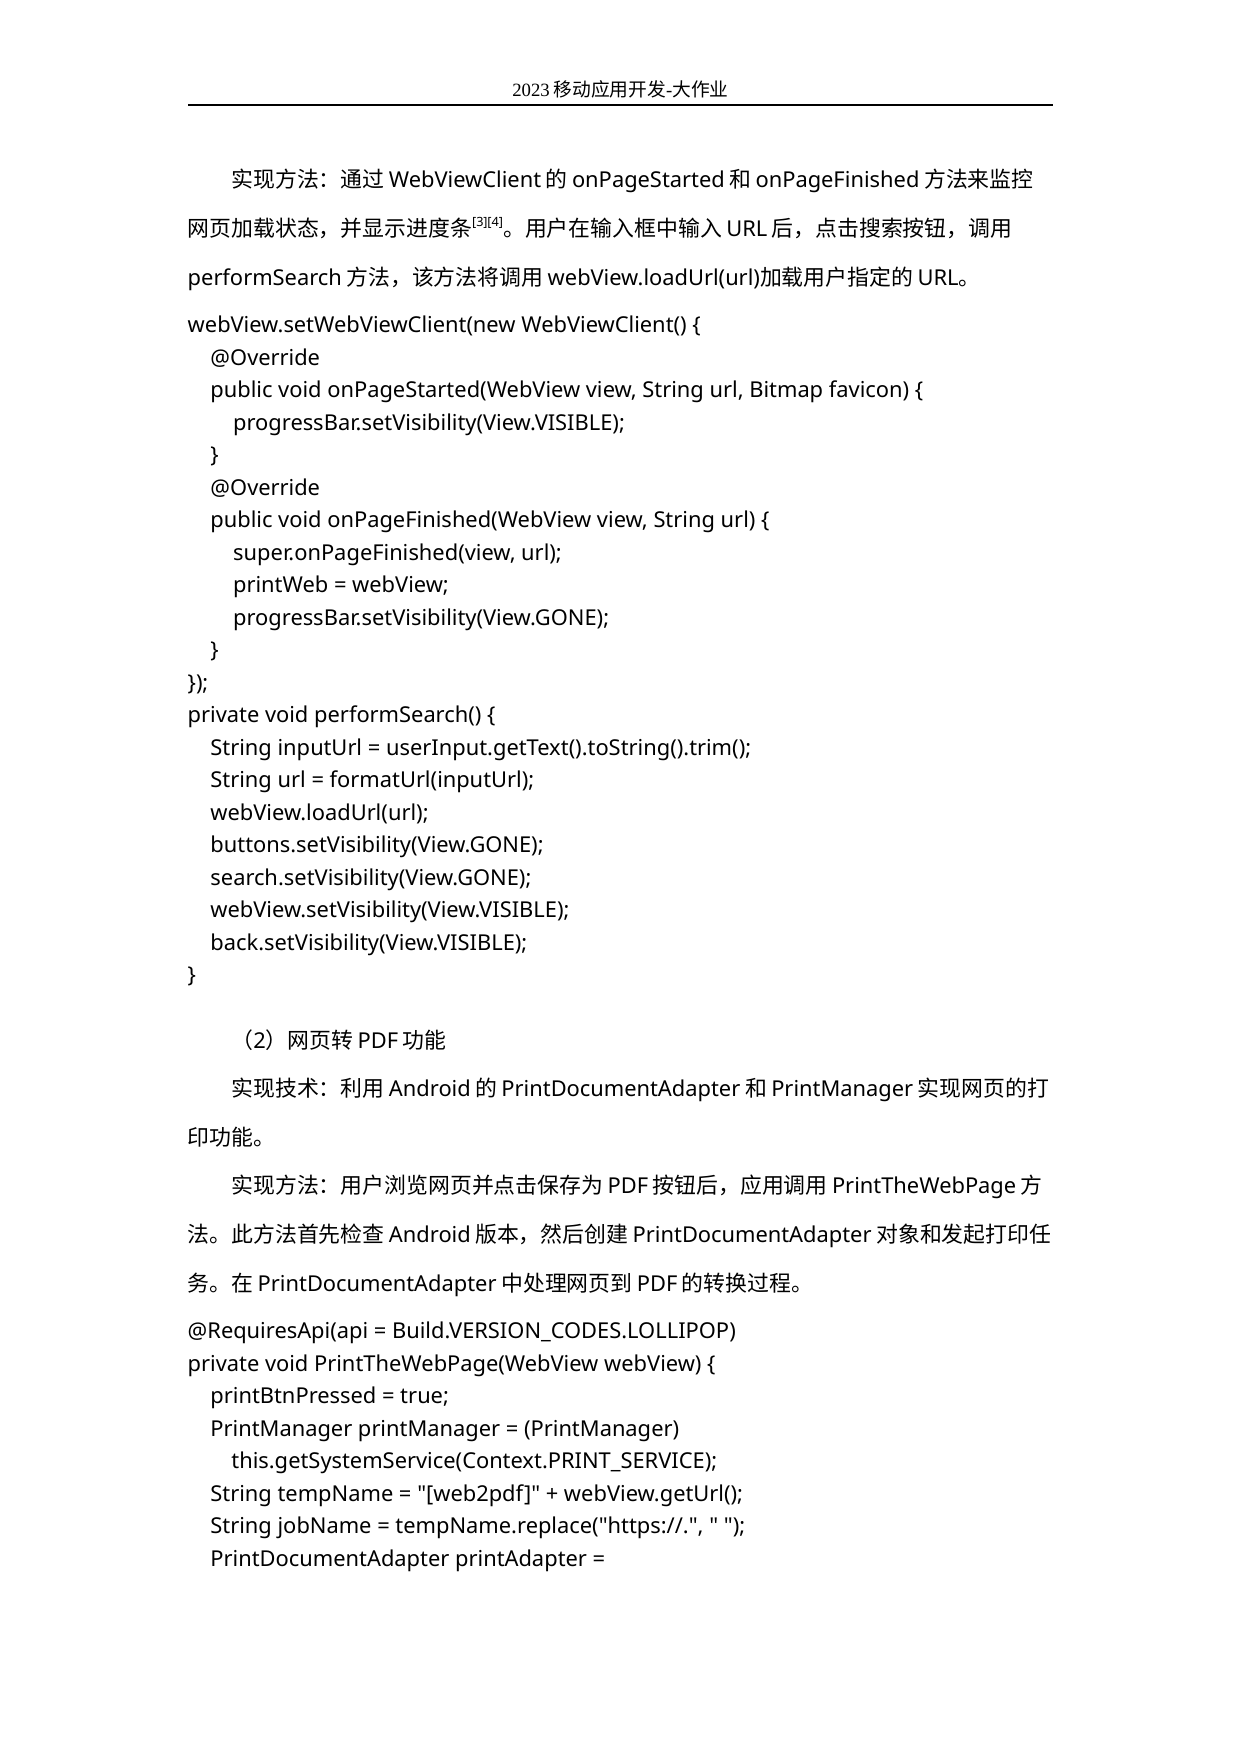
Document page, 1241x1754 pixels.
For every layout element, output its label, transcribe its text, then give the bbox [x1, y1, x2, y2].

text String tempName = "[web2pdf]" + webView.getUrl(); [187, 1477, 1053, 1509]
text @Override [187, 470, 1053, 503]
text 实现方法：通过WebViewClient的onPageStarted和onPageFinished方法来监控网页加载状态，并显示进度条[3][4]。用户在输入框中输入URL后，点击搜索按钮，调用performSearch方法，该方法将调用webView.loadUrl(url)加载用户指定的URL。 [187, 162, 1053, 292]
text webView.setVisibility(View.VISIBLE); [187, 893, 1053, 925]
text String inputUrl = userInput.getText().toString().trim(); [187, 730, 1053, 763]
text progressBar.setVisibility(View.VISIBLE); [187, 405, 1053, 438]
text private void PrintTheWebPage(WebView webView) { [187, 1347, 1053, 1379]
text webView.setWebViewClient(new WebViewClient() { [187, 308, 1053, 340]
text }); [187, 665, 1053, 698]
text } [187, 438, 1053, 470]
text public void onPageFinished(WebView view, String url) { [187, 503, 1053, 535]
text printBtnPressed = true; [187, 1379, 1053, 1412]
text progressBar.setVisibility(View.GONE); [187, 600, 1053, 633]
text PrintManager printManager = (PrintManager) this.getSystemService(Context.PRINT_SERVICE); [187, 1412, 1053, 1477]
text 实现技术：利用Android的PrintDocumentAdapter和PrintManager实现网页的打印功能。 [187, 1071, 1053, 1152]
text search.setVisibility(View.GONE); [187, 860, 1053, 893]
text @RequiresApi(api = Build.VERSION_CODES.LOLLIPOP) [187, 1314, 1053, 1347]
text buttons.setVisibility(View.GONE); [187, 828, 1053, 860]
text private void performSearch() { [187, 698, 1053, 730]
text webView.loadUrl(url); [187, 795, 1053, 828]
text String jobName = tempName.replace("https://.", " "); [187, 1509, 1053, 1542]
text @Override [187, 340, 1053, 373]
text } [187, 633, 1053, 665]
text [187, 1542, 1053, 1574]
text 实现方法：用户浏览网页并点击保存为PDF按钮后，应用调用PrintTheWebPage方法。此方法首先检查Android版本，然后创建PrintDocumentAdapter对象和发起打印任务。在PrintDocumentAdapter中处理网页到PDF的转换过程。 [187, 1168, 1053, 1298]
text public void onPageStarted(WebView view, String url, Bitmap favicon) { [187, 373, 1053, 405]
text super.onPageFinished(view, url); [187, 535, 1053, 568]
text back.setVisibility(View.VISIBLE); [187, 925, 1053, 958]
text printWeb = webView; [187, 568, 1053, 600]
text } [187, 958, 1053, 990]
text String url = formatUrl(inputUrl); [187, 763, 1053, 795]
text （2）网页转PDF功能 [187, 1023, 1053, 1055]
